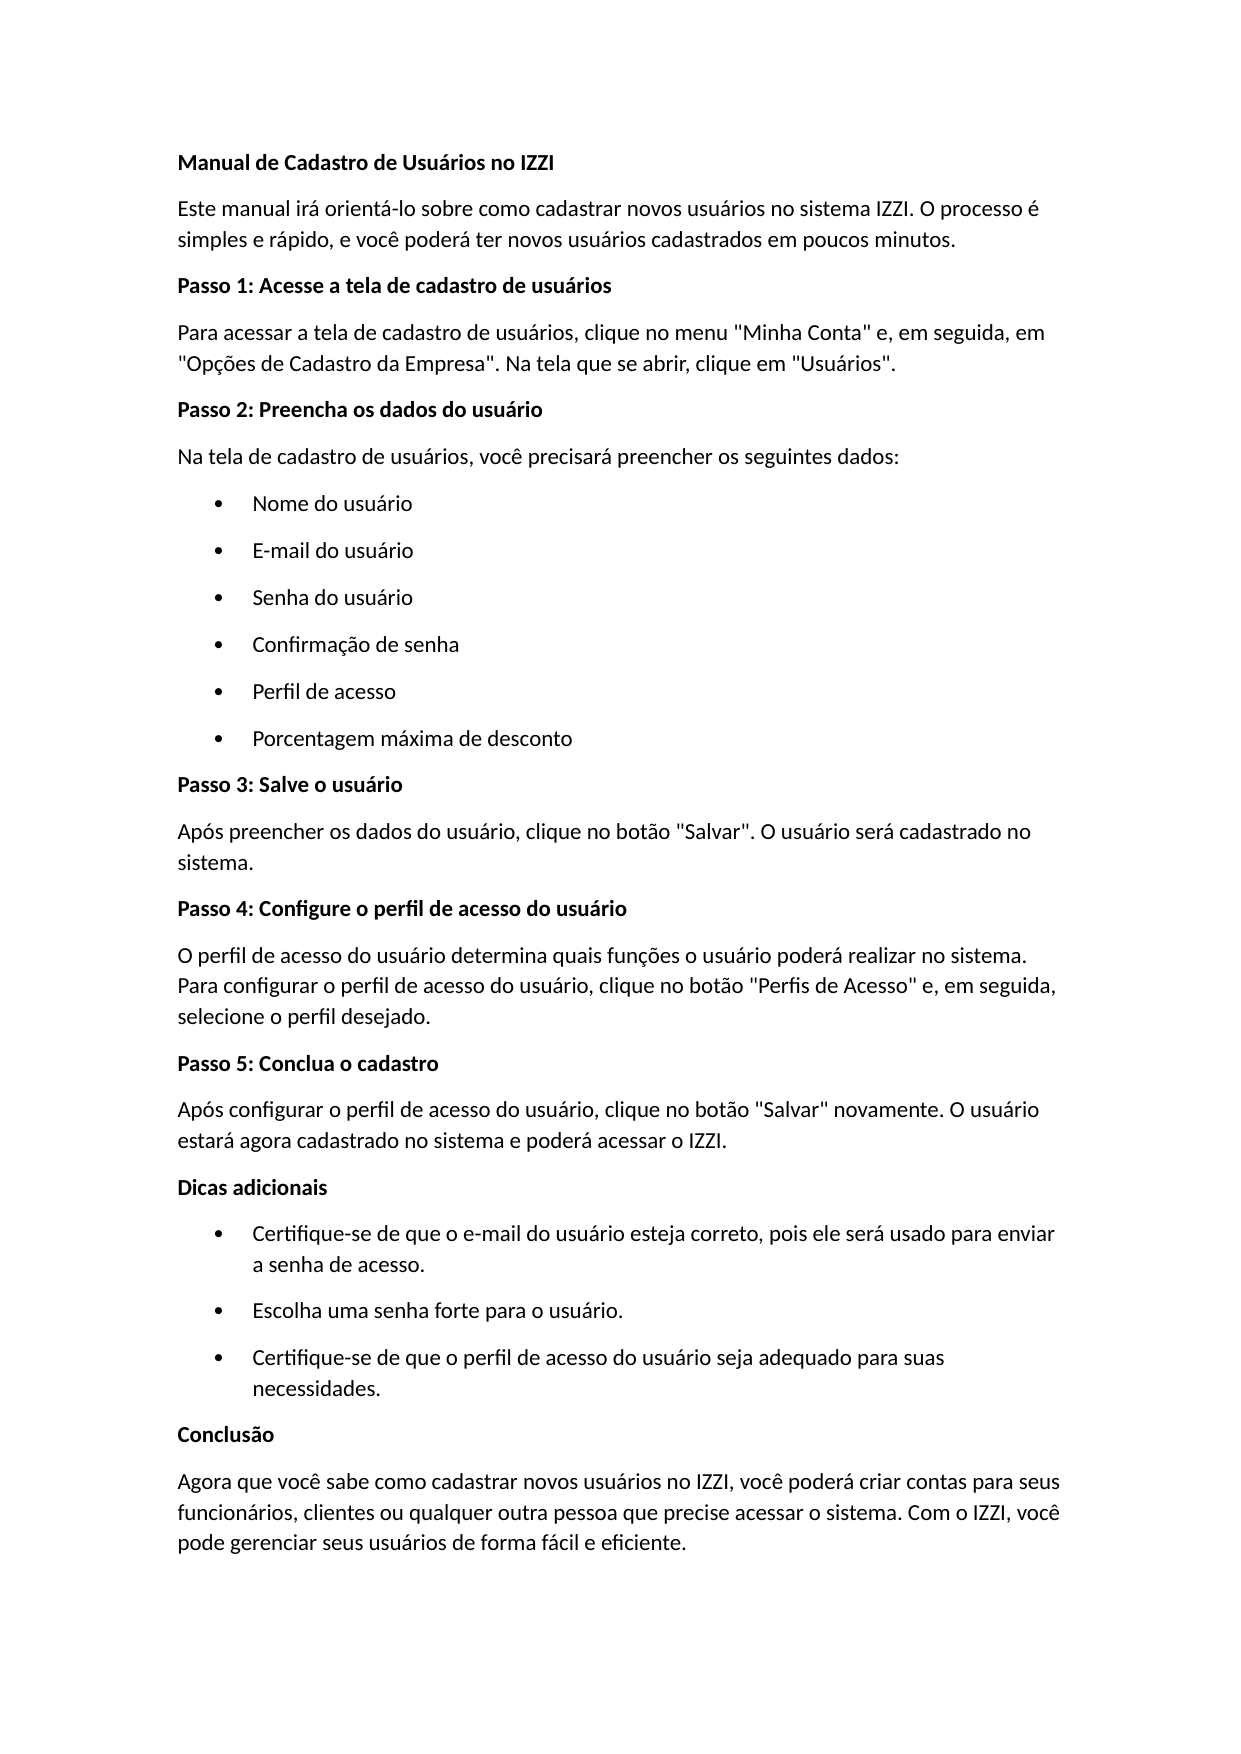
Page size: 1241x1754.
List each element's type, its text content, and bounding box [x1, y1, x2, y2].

list E-mail do usuário [215, 536, 1063, 564]
text Este manual irá orientá-lo sobre como cadastrar novos usuários no sistema IZZI. O processo é simples e rápido, e você poderá ter novos usuários cadastrados em poucos minutos. [177, 194, 1063, 253]
list Certifique-se de que o perfil de acesso do usuário seja adequado para suas necessidades. [215, 1343, 1063, 1402]
text Após preencher os dados do usuário, clique no botão "Salvar". O usuário será cadastrado no sistema. [177, 817, 1063, 876]
text Manual de Cadastro de Usuários no IZZI [177, 148, 1063, 176]
text Conclusão [177, 1421, 1063, 1448]
list Certifique-se de que o e-mail do usuário esteja correto, pois ele será usado para enviar a senha de acesso. [215, 1219, 1063, 1278]
list Perfil de acesso [215, 677, 1063, 705]
list Nome do usuário [215, 489, 1063, 517]
text Para acessar a tela de cadastro de usuários, clique no menu "Minha Conta" e, em seguida, em "Opções de Cadastro da Empresa". Na tela que se abrir, clique em "Usuários". [177, 318, 1063, 377]
list Porcentagem máxima de desconto [215, 724, 1063, 752]
list Senha do usuário [215, 583, 1063, 611]
text Na tela de cadastro de usuários, você precisará preencher os seguintes dados: [177, 442, 1063, 470]
text Passo 1: Acesse a tela de cadastro de usuários [177, 272, 1063, 299]
text Dicas adicionais [177, 1173, 1063, 1201]
list Confirmação de senha [215, 630, 1063, 658]
text O perfil de acesso do usuário determina quais funções o usuário poderá realizar no sistema. Para configurar o perfil de acesso do usuário, clique no botão "Perfis de Acesso" e, em seguida, selecione o perfil desejado. [177, 941, 1063, 1030]
list Escolha uma senha forte para o usuário. [215, 1297, 1063, 1324]
text Agora que você sabe como cadastrar novos usuários no IZZI, você poderá criar contas para seus funcionários, clientes ou qualquer outra pessoa que precise acessar o sistema. Com o IZZI, você pode gerenciar seus usuários de forma fácil e eficiente. [177, 1467, 1063, 1556]
text Passo 4: Configure o perfil de acesso do usuário [177, 894, 1063, 922]
text Após configurar o perfil de acesso do usuário, clique no botão "Salvar" novamente. O usuário estará agora cadastrado no sistema e poderá acessar o IZZI. [177, 1096, 1063, 1154]
text Passo 3: Salve o usuário [177, 771, 1063, 798]
text Passo 5: Conclua o cadastro [177, 1049, 1063, 1077]
text Passo 2: Preencha os dados do usuário [177, 396, 1063, 423]
